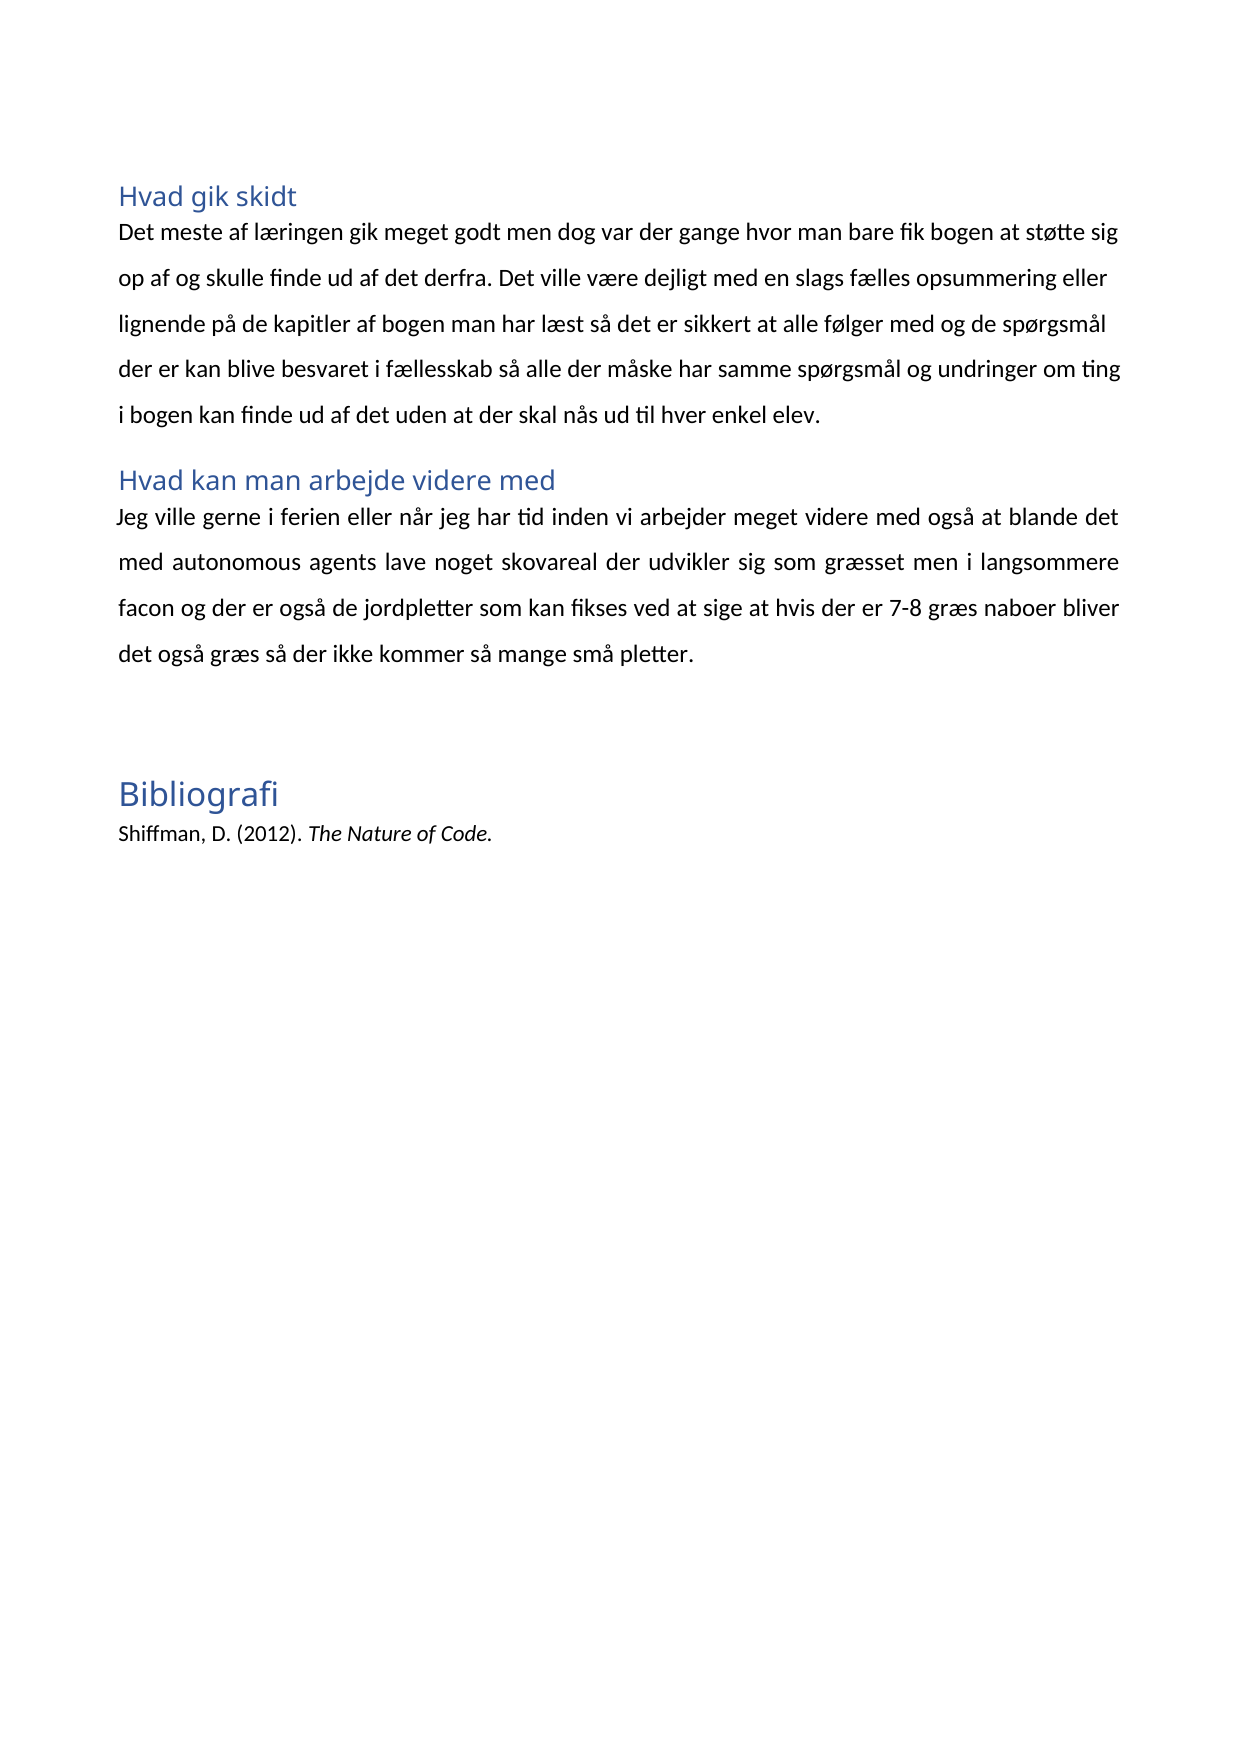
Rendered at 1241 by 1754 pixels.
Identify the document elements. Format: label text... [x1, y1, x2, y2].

subtitle Hvad kan man arbejde videre med [118, 462, 1122, 498]
subtitle Hvad gik skidt [118, 177, 1122, 214]
text Det meste af læringen gik meget godt men dog var der gange hvor man bare fik bogen at støtte sig op af og skulle finde ud af det derfra. Det ville være dejligt med en slags fælles opsummering eller lignende på de kapitler af bogen man har læst så det er sikkert at alle følger med og de spørgsmål der er kan blive besvaret i fællesskab så alle der måske har samme spørgsmål og undringer om ting i bogen kan finde ud af det uden at der skal nås ud til hver enkel elev. [118, 216, 1122, 430]
list Jeg ville gerne i ferien eller når jeg har tid inden vi arbejder meget videre med også at blande det med autonomous agents lave noget skovareal der udvikler sig som græsset men i langsommere facon og der er også de jordpletter som kan fikses ved at sige at hvis der er 7-8 græs naboer bliver det også græs så der ikke kommer så mange små pletter. [116, 501, 1122, 668]
